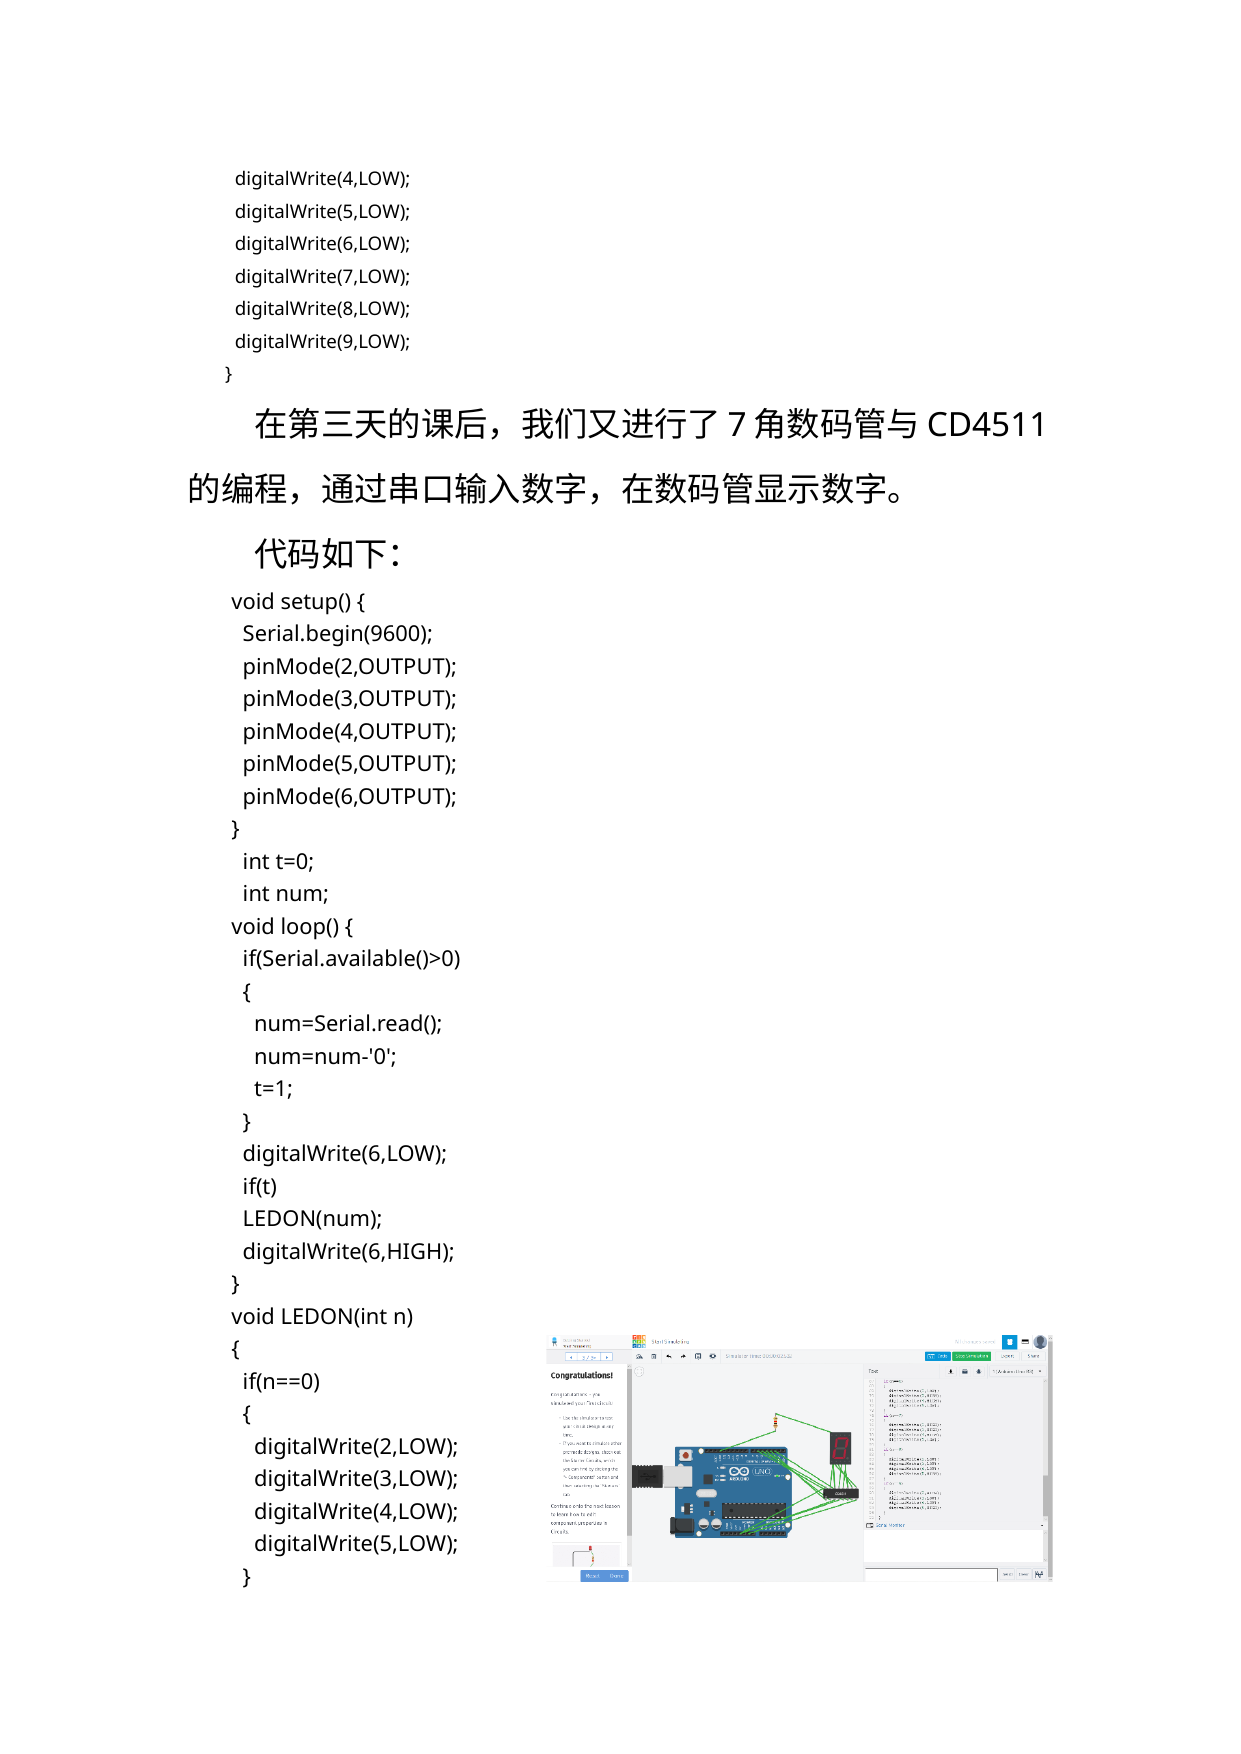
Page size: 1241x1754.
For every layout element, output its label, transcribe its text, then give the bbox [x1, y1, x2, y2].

text digitalWrite(8,LOW); [187, 292, 1053, 324]
text void LEDON(int n) [187, 1299, 1053, 1332]
text digitalWrite(6,LOW); [187, 1137, 1053, 1169]
text digitalWrite(6,LOW); [187, 227, 1053, 259]
text LEDON(num); [187, 1202, 1053, 1234]
text } [187, 812, 1053, 844]
text if(n==0) [187, 1364, 546, 1397]
text digitalWrite(3,LOW); [187, 1462, 546, 1494]
text if(t) [187, 1169, 1053, 1202]
text int t=0; [187, 844, 1053, 877]
text int num; [187, 877, 1053, 909]
text digitalWrite(7,LOW); [187, 259, 1053, 292]
text num=num-'0'; [187, 1039, 1053, 1072]
text num=Serial.read(); [187, 1007, 1053, 1039]
text { [187, 974, 1053, 1007]
text digitalWrite(9,LOW); [187, 324, 1053, 357]
text } [187, 357, 1053, 389]
text { [187, 1332, 1053, 1364]
text t=1; [187, 1072, 1053, 1104]
text pinMode(6,OUTPUT); [187, 779, 1053, 812]
text digitalWrite(4,LOW); [187, 1494, 546, 1527]
text pinMode(4,OUTPUT); [187, 714, 1053, 747]
picture [546, 1335, 1053, 1582]
text digitalWrite(6,HIGH); [187, 1234, 1053, 1267]
text { [187, 1397, 546, 1429]
text digitalWrite(2,LOW); [187, 1429, 546, 1462]
text void setup() { [187, 584, 1053, 617]
text } [187, 1559, 1053, 1592]
text Serial.begin(9600); [187, 617, 1053, 649]
text if(Serial.available()>0) [187, 942, 1053, 974]
text digitalWrite(5,LOW); [187, 1527, 546, 1559]
text } [187, 1267, 1053, 1299]
text } [187, 1104, 1053, 1137]
text 代码如下： [187, 519, 1053, 584]
text 在第三天的课后，我们又进行了7角数码管与CD4511的编程，通过串口输入数字，在数码管显示数字。 [187, 389, 1053, 519]
text void loop() { [187, 909, 1053, 942]
text digitalWrite(4,LOW); [187, 162, 1053, 194]
text pinMode(2,OUTPUT); [187, 649, 1053, 682]
text digitalWrite(5,LOW); [187, 194, 1053, 227]
text pinMode(3,OUTPUT); [187, 682, 1053, 714]
text pinMode(5,OUTPUT); [187, 747, 1053, 779]
